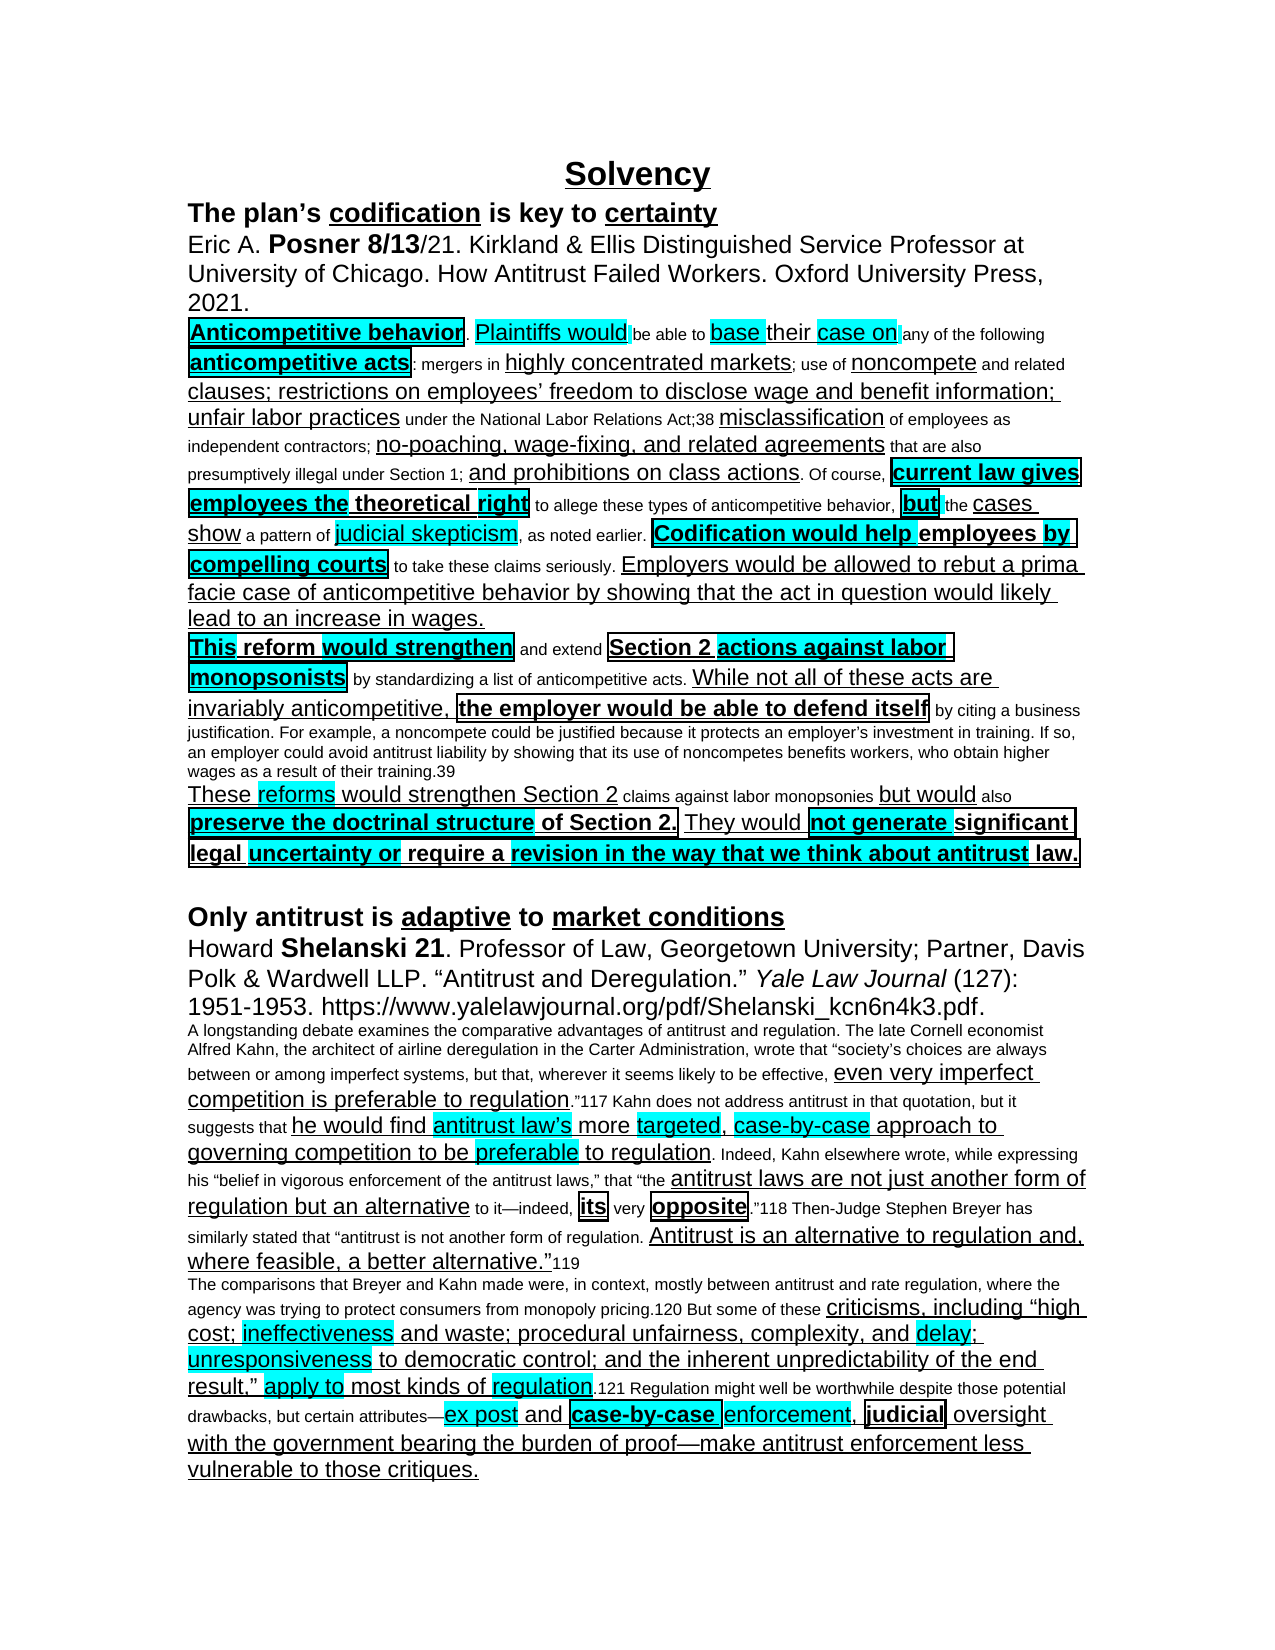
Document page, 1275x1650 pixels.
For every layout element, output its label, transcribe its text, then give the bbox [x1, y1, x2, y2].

text Anticompetitive behavior. Plaintiffs would be able to base their case on any of the following anticompetitive acts: mergers in highly concentrated markets; use of noncompete and related clauses; restrictions on employees’ freedom to disclose wage and benefit information; unfair labor practices under the National Labor Relations Act;38 misclassification of employees as independent contractors; no-poaching, wage-fixing, and related agreements that are also presumptively illegal under Section 1; and prohibitions on class actions. Of course, current law gives employees the theoretical right to allege these types of anticompetitive behavior, but the cases show a pattern of judicial skepticism, as noted earlier. Codification would help employees by compelling courts to take these claims seriously. Employers would be allowed to rebut a prima facie case of anticompetitive behavior by showing that the act in question would likely lead to an increase in wages. [187, 317, 1087, 632]
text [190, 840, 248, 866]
text Howard Shelanski 21. Professor of Law, Georgetown University; Partner, Davis Polk & Wardwell LLP. “Antitrust and Deregulation.” Yale Law Journal (127): 1951-1953. https://www.yalelawjournal.org/pdf/Shelanski_kcn6n4k3.pdf. [187, 932, 1087, 1021]
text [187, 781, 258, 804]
subtitle Only antitrust is adaptive to market conditions [187, 901, 1087, 932]
text These reforms would strengthen Section 2 claims against labor monopsonies but would also preserve the doctrinal structure of Section 2. They would not generate significant legal uncertainty or require a revision in the way that we think about antitrust law. [335, 781, 1087, 868]
text A longstanding debate examines the comparative advantages of antitrust and regulation. The late Cornell economist Alfred Kahn, the architect of airline deregulation in the Carter Administration, wrote that “society’s choices are always between or among imperfect systems, but that, wherever it seems likely to be effective, even very imperfect competition is preferable to regulation.”117 Kahn does not address antitrust in that quotation, but it suggests that he would find antitrust law’s more targeted, case-by-case approach to governing competition to be preferable to regulation. Indeed, Kahn elsewhere wrote, while expressing his “belief in vigorous enforcement of the antitrust laws,” that “the antitrust laws are not just another form of regulation but an alternative to it—indeed, its very opposite.”118 Then-Judge Stephen Breyer has similarly stated that “antitrust is not another form of regulation. Antitrust is an alternative to regulation and, where feasible, a better alternative.”119 [187, 1021, 1087, 1274]
text The comparisons that Breyer and Kahn made were, in context, mostly between antitrust and rate regulation, where the agency was trying to protect consumers from monopoly pricing.120 But some of these criticisms, including “high cost; ineffectiveness and waste; procedural unfairness, complexity, and delay; unresponsiveness to democratic control; and the inherent unpredictability of the end result,” apply to most kinds of regulation.121 Regulation might well be worthwhile despite those potential drawbacks, but certain attributes—ex post and case-by-case enforcement, judicial oversight with the government bearing the burden of proof—make antitrust enforcement less vulnerable to those critiques. [187, 1274, 1087, 1482]
text Eric A. Posner 8/13/21. Kirkland & Ellis Distinguished Service Professor at University of Chicago. How Antitrust Failed Workers. Oxford University Press, 2021. [187, 228, 1087, 317]
subtitle Solvency [187, 154, 1087, 193]
subtitle The plan’s codification is key to certainty [187, 197, 1087, 228]
text This reform would strengthen and extend Section 2 actions against labor monopsonists by standardizing a list of anticompetitive acts. While not all of these acts are invariably anticompetitive, the employer would be able to defend itself by citing a business justification. For example, a noncompete could be justified because it protects an employer’s investment in training. If so, an employer could avoid antitrust liability by showing that its use of noncompetes benefits workers, who obtain higher wages as a result of their training.39 [187, 632, 1087, 781]
